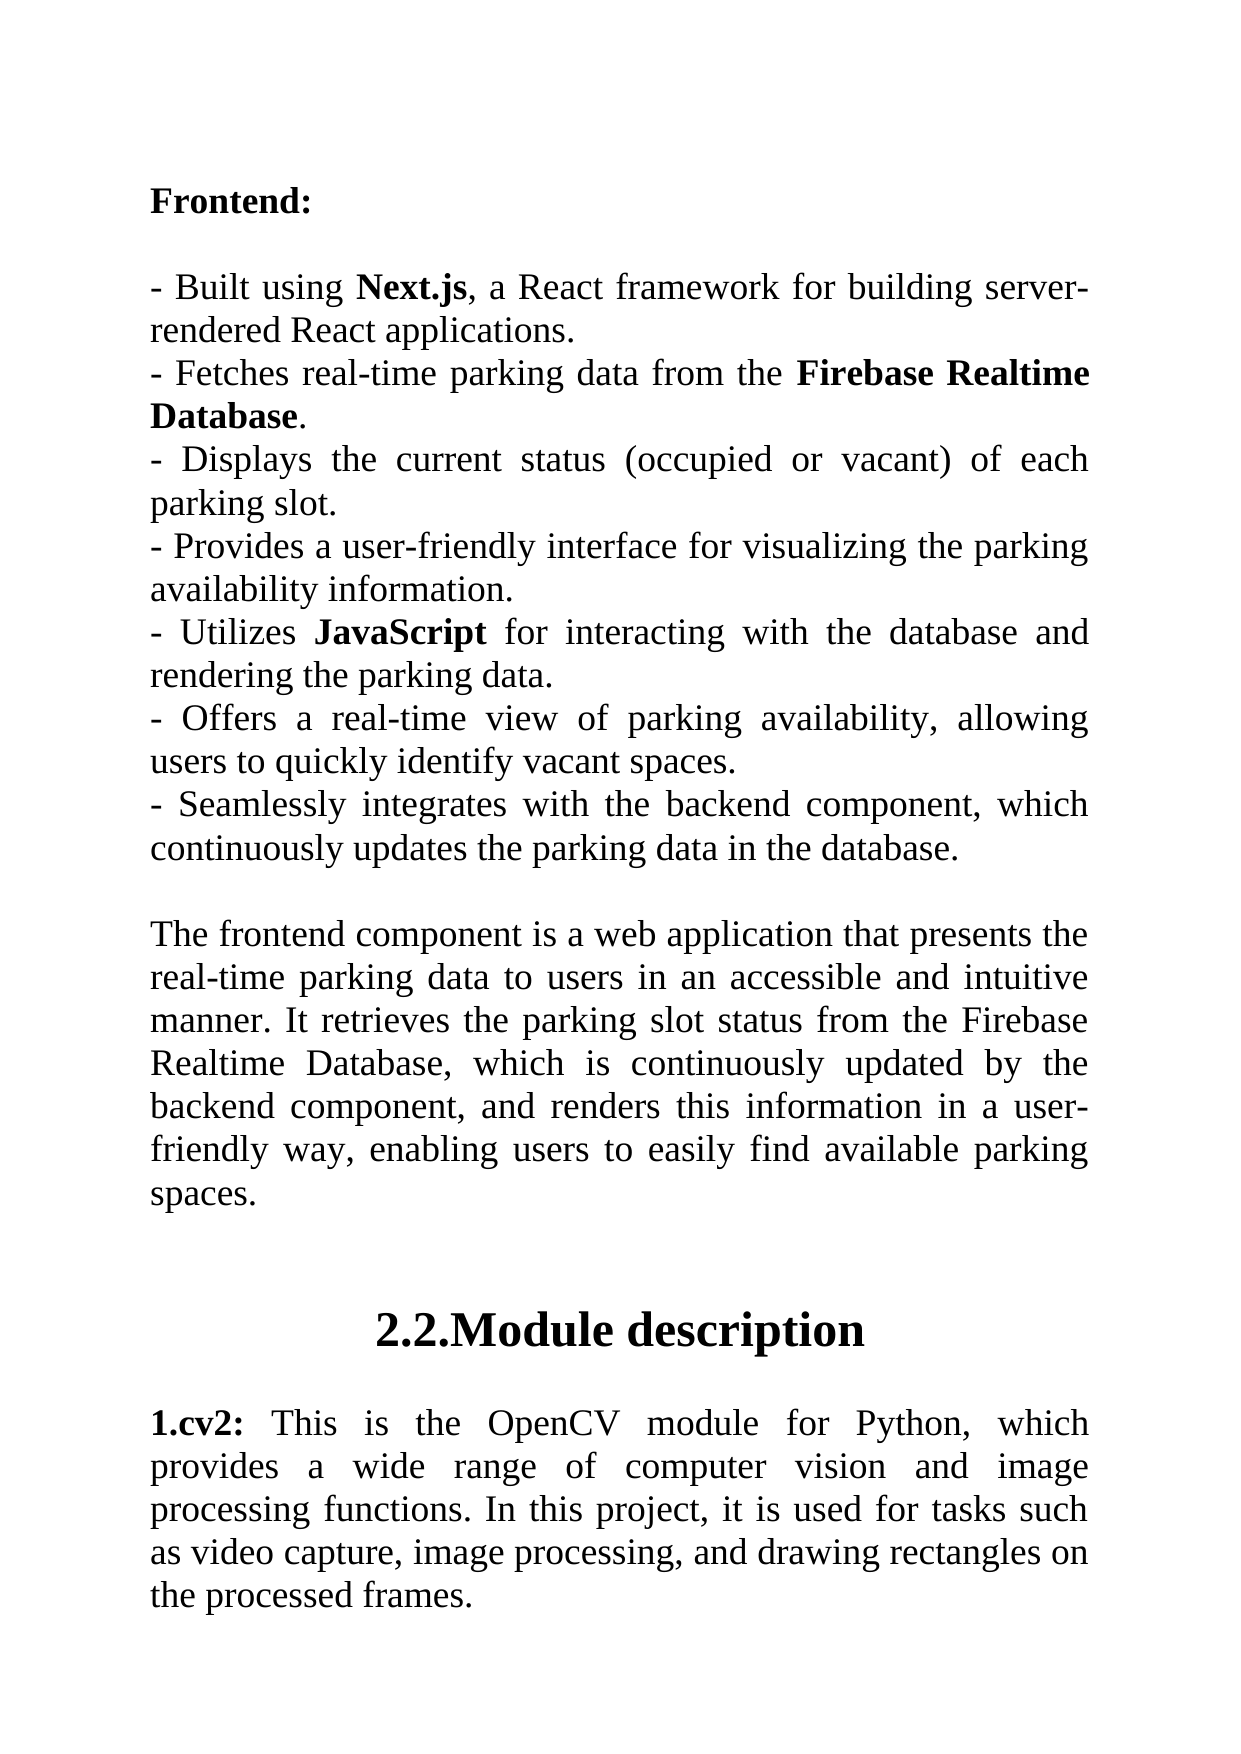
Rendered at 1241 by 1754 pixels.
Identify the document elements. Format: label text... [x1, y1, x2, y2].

text The frontend component is a web application that presents the real-time parking data to users in an accessible and intuitive manner. It retrieves the parking slot status from the Firebase Realtime Database, which is continuously updated by the backend component, and renders this information in a user-friendly way, enabling users to easily find available parking spaces. [150, 911, 1090, 1213]
text 1.cv2: This is the OpenCV module for Python, which provides a wide range of computer vision and image processing functions. In this project, it is used for tasks such as video capture, image processing, and drawing rectangles on the processed frames. [150, 1400, 1090, 1616]
text - Fetches real-time parking data from the Firebase Realtime Database. [150, 351, 1090, 437]
text 2.2.Module description [150, 1299, 1090, 1357]
text - Seamlessly integrates with the backend component, which continuously updates the parking data in the database. [150, 782, 1090, 868]
text - Offers a real-time view of parking availability, allowing users to quickly identify vacant spaces. [150, 696, 1090, 782]
text - Provides a user-friendly interface for visualizing the parking availability information. [150, 523, 1090, 609]
text - Utilizes JavaScript for interacting with the database and rendering the parking data. [150, 609, 1090, 696]
text Frontend: [150, 178, 1090, 221]
text - Displays the current status (occupied or vacant) of each parking slot. [150, 437, 1090, 523]
text - Built using Next.js, a React framework for building server-rendered React applications. [150, 264, 1090, 351]
